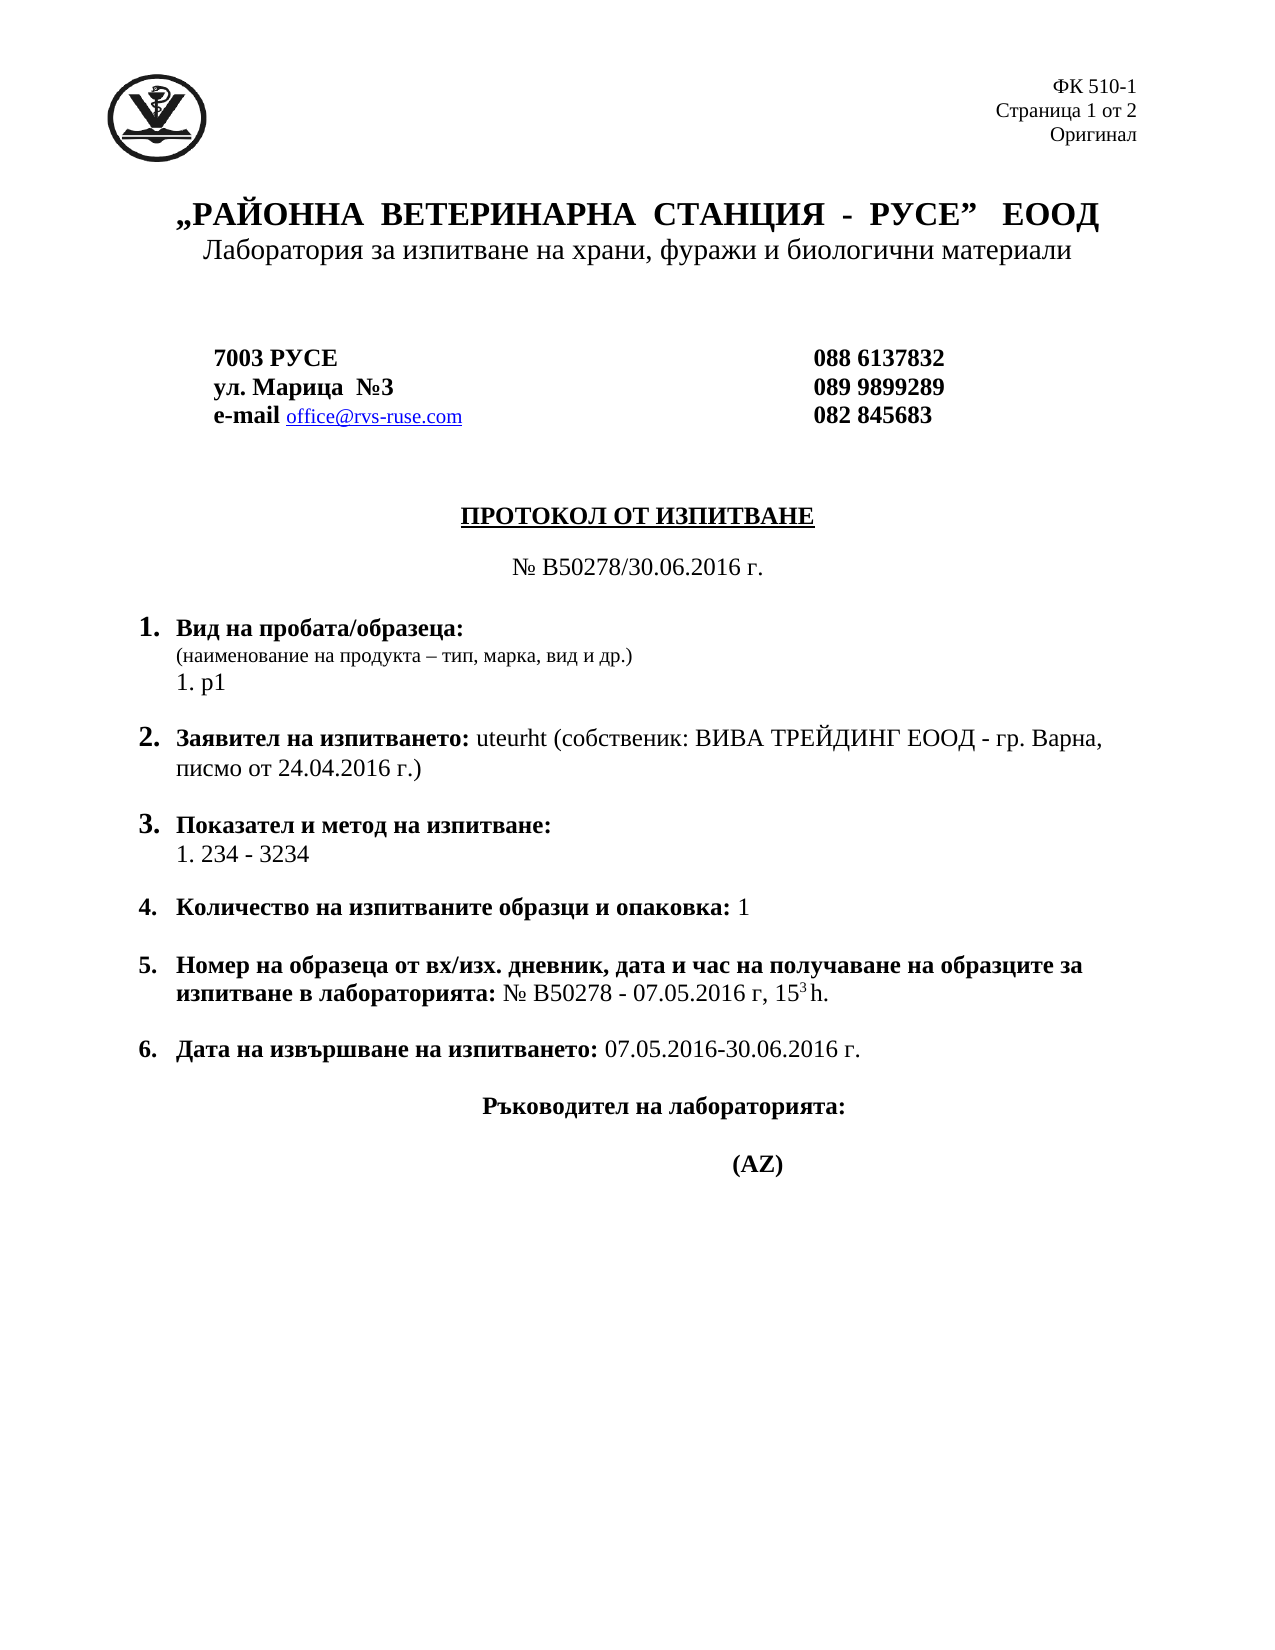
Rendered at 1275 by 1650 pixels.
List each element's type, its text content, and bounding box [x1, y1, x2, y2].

text ул. Марица №3 089 9899289 [138, 372, 1137, 400]
text Оригинал [220, 122, 1137, 146]
text № B50278/30.06.2016 г. [138, 552, 1137, 580]
text Ръководител на лабораторията: [288, 1091, 1137, 1120]
list Количество на изпитваните образци и опаковка: 1 [138, 892, 1137, 921]
list Дата на извършване на изпитването: 07.05.2016-30.06.2016 г. [138, 1034, 1137, 1062]
text ПРОТОКОЛ ОТ ИЗПИТВАНЕ [138, 501, 1137, 530]
picture [90, 56, 220, 176]
text Лаборатория за изпитване на храни, фуражи и биологични материали [138, 232, 1137, 266]
list Показател и метод на изпитване: 1. 234 - 3234 [138, 806, 1137, 892]
text 7003 РУСЕ 088 6137832 [138, 343, 1137, 372]
list Заявител на изпитването: uteurht (собственик: ВИВА ТРЕЙДИНГ ЕООД - гр. Варна, писмо от 24.04.2016 г.) [138, 719, 1137, 782]
list Вид на пробата/образеца: (наименование на продукта – тип, марка, вид и др.) [138, 609, 1137, 667]
text 1. p1 [176, 667, 1137, 719]
list Номер на образеца от вх/изх. дневник, дата и час на получаване на образците за изпитване в лабораторията: № B50278 - 07.05.2016 г, 153 h. [138, 950, 1137, 1007]
text „РАЙОННА ВЕТЕРИНАРНА СТАНЦИЯ - РУСЕ” ЕООД [138, 194, 1137, 232]
text (AZ) [138, 1149, 1137, 1177]
text e-mail office@rvs-ruse.com 082 845683 [138, 400, 1137, 429]
